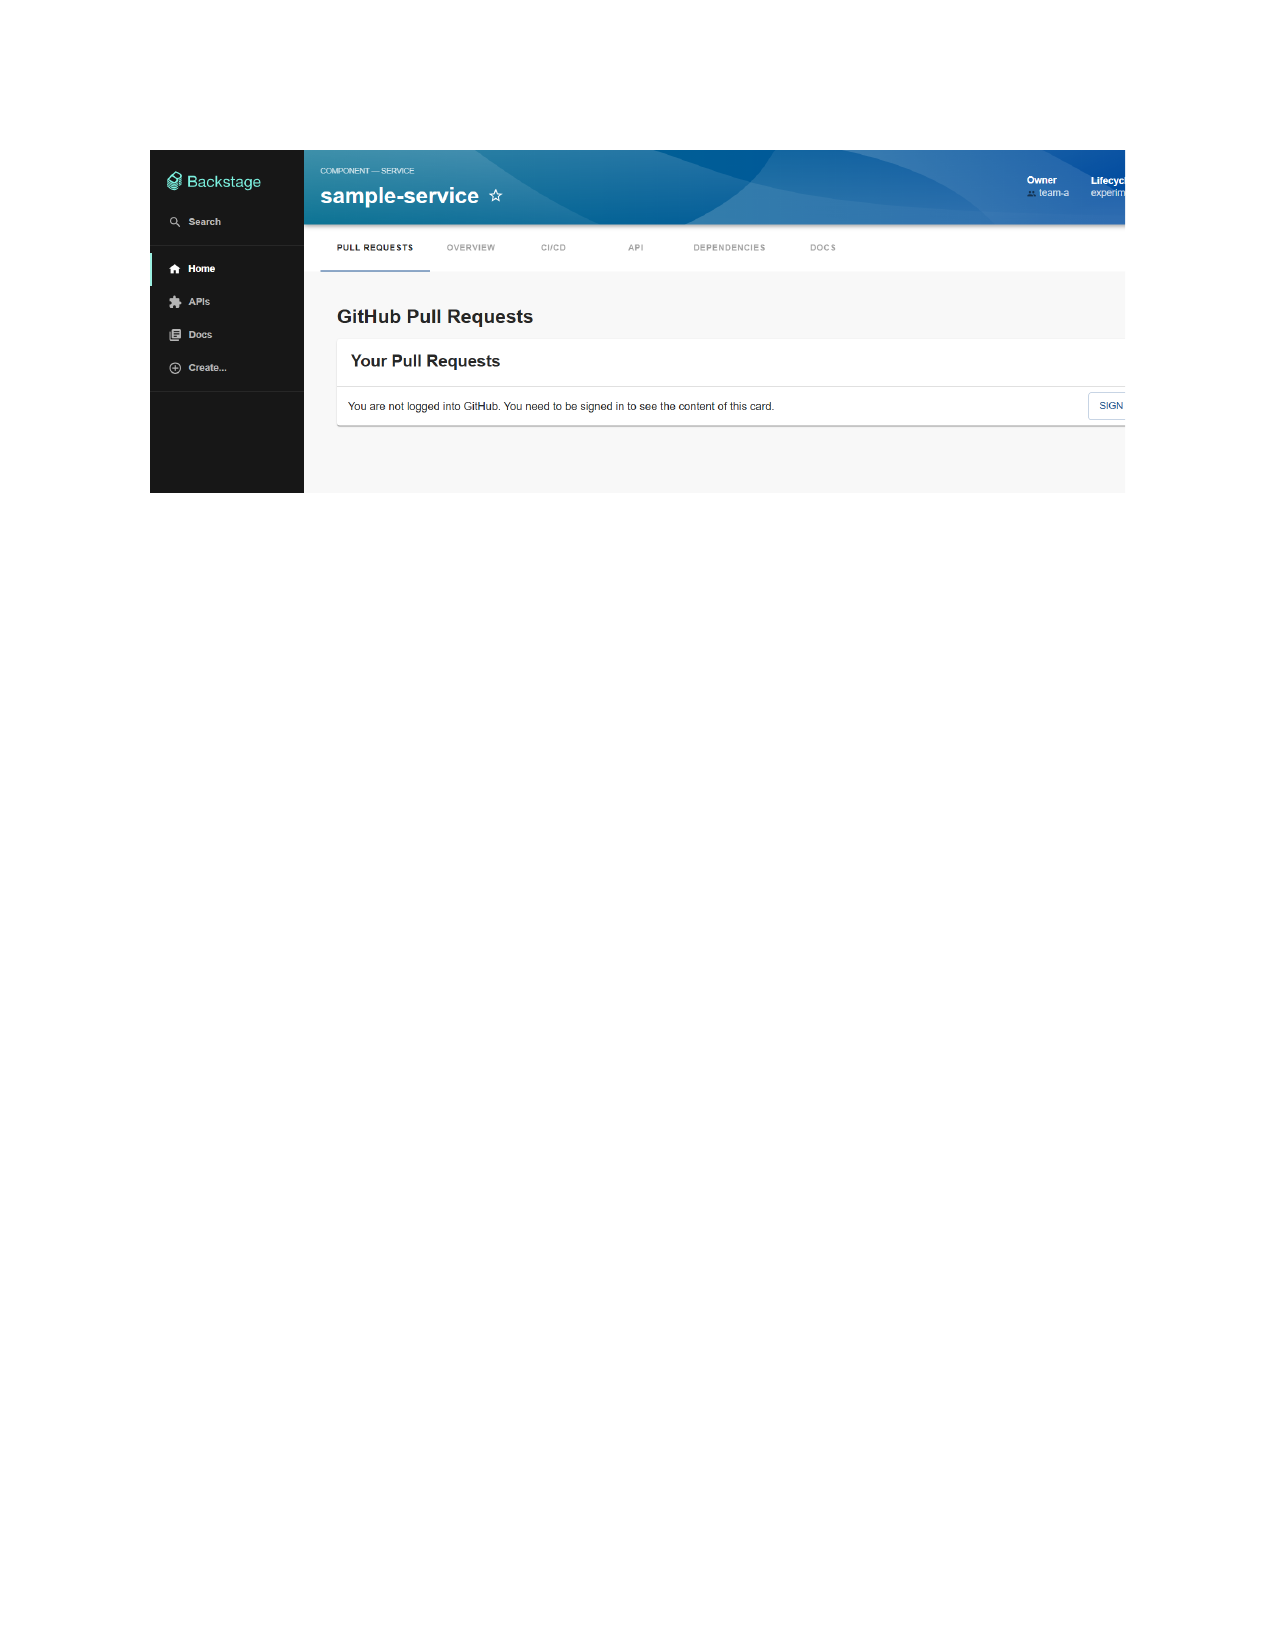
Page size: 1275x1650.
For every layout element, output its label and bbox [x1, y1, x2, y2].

picture [150, 150, 1125, 493]
